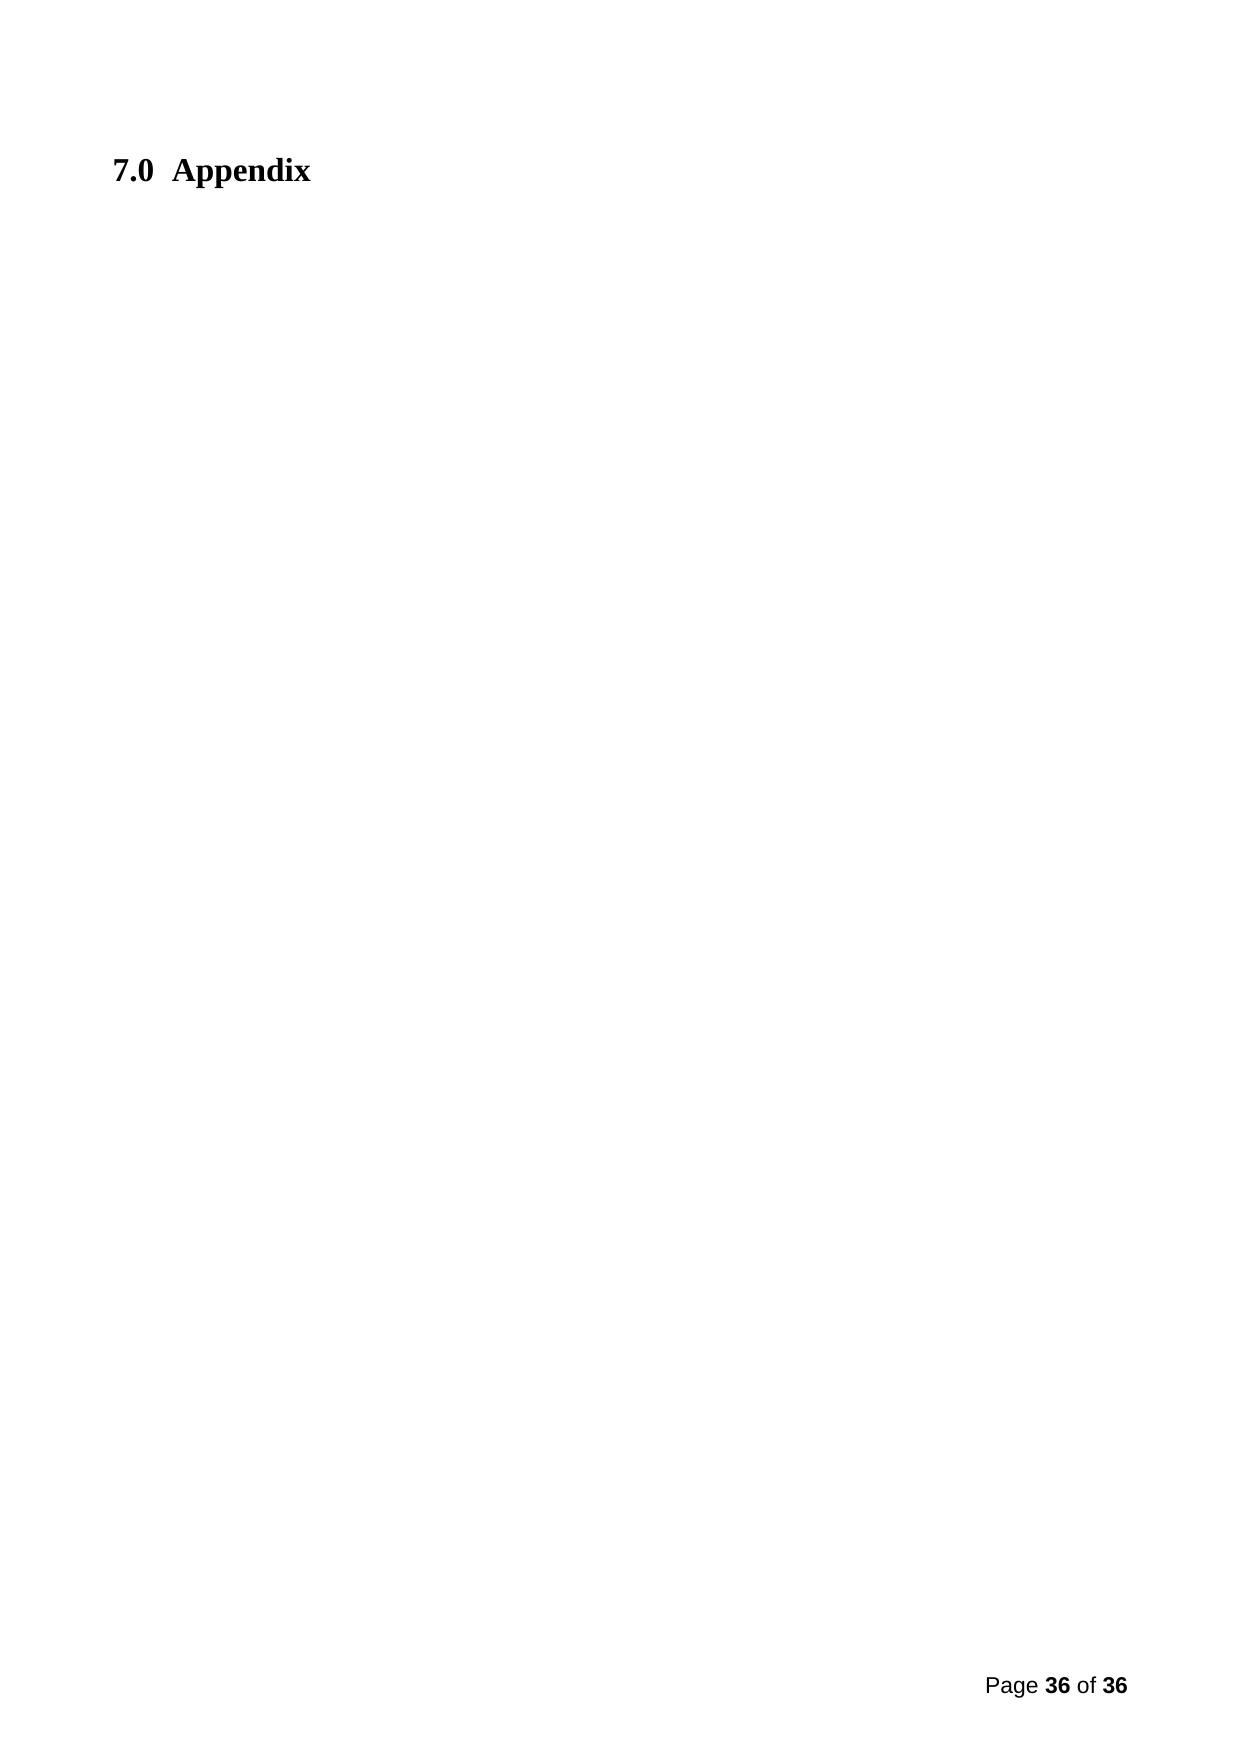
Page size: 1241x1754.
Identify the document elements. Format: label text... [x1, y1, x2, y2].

subtitle Appendix [112, 150, 1128, 188]
